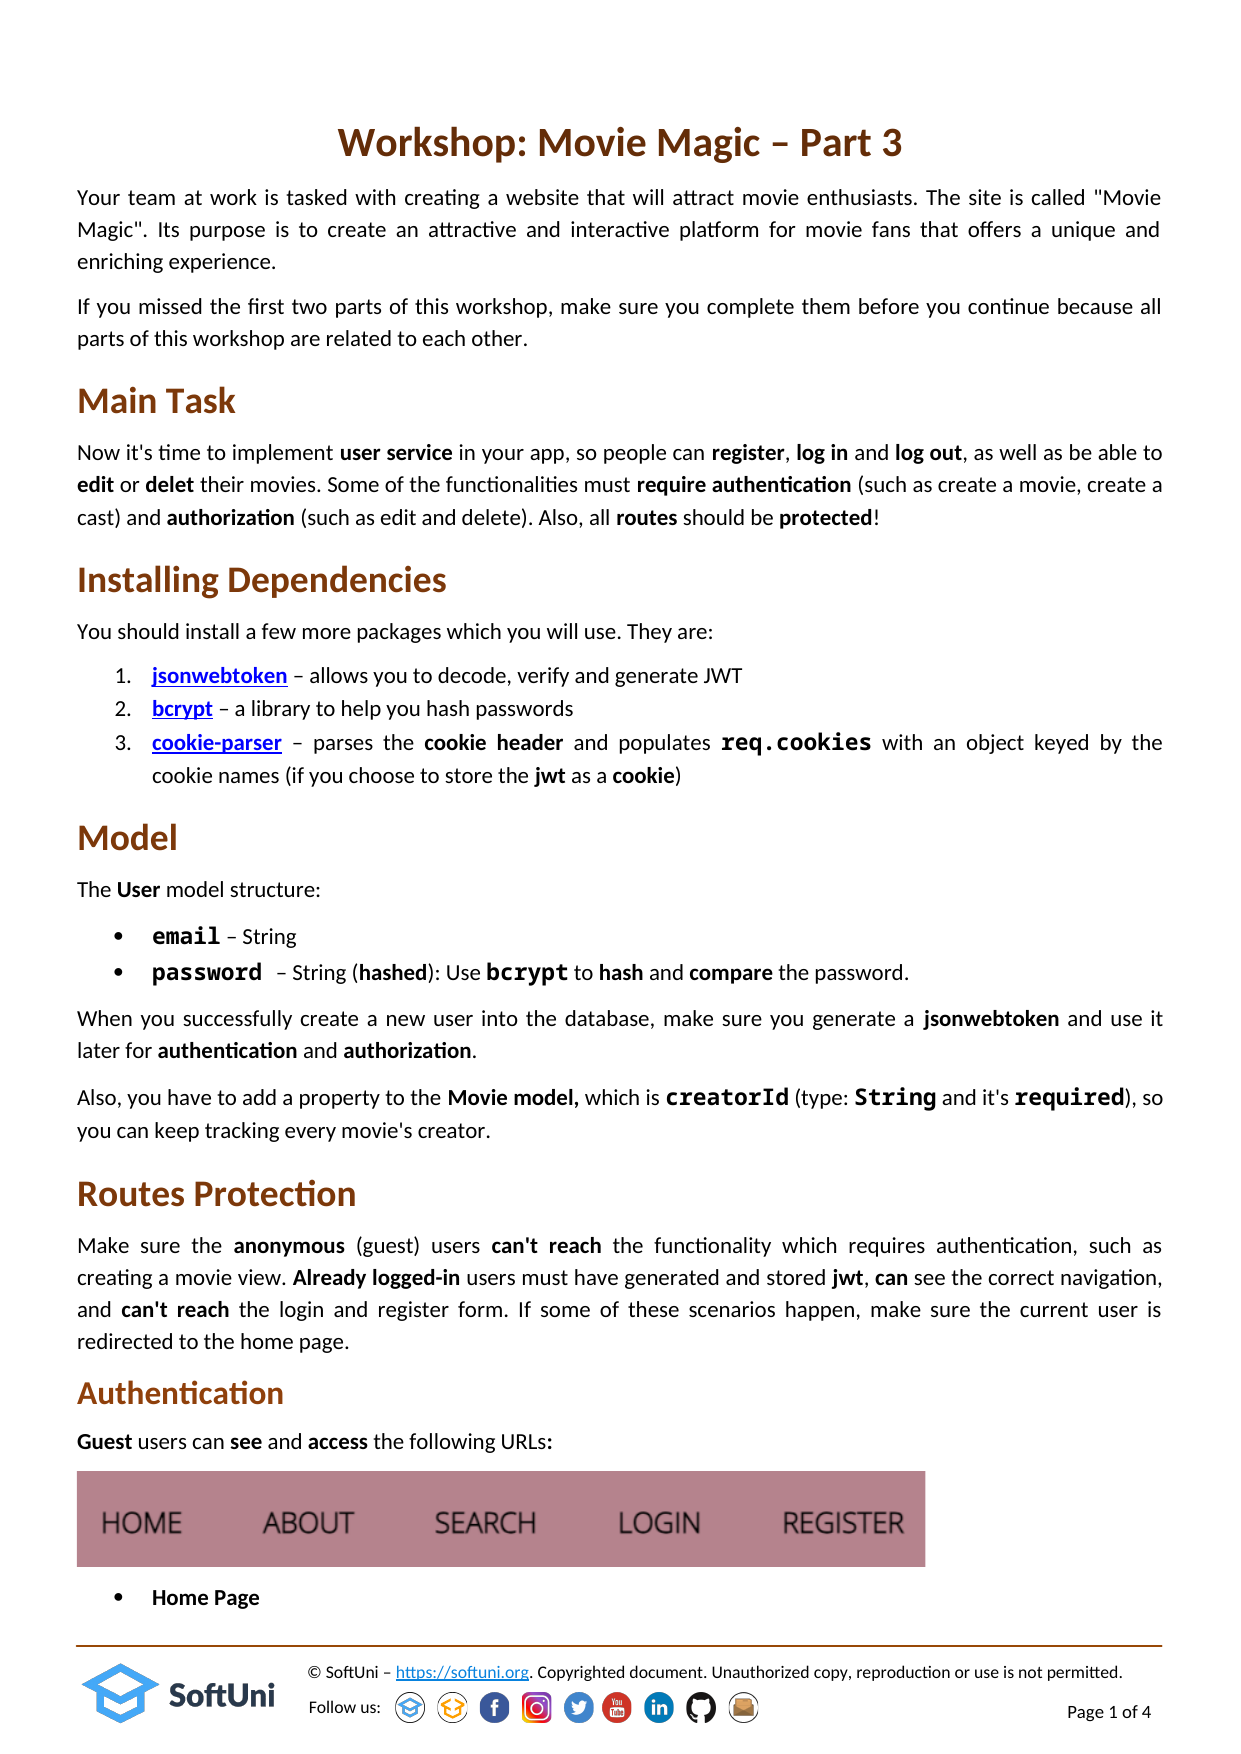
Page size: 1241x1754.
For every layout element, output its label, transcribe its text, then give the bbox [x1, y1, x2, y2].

text If you missed the first two parts of this workshop, make sure you complete them before you continue because all parts of this workshop are related to each other. [77, 292, 1163, 352]
text Your team at work is tasked with creating a website that will attract movie enthusiasts. The site is called "Movie Magic". Its purpose is to create an attractive and interactive platform for movie fans that offers a unique and enriching experience. [77, 183, 1163, 275]
text The User model structure: [77, 875, 1163, 903]
picture [522, 1692, 552, 1723]
list Home Page [114, 1583, 1163, 1611]
list password – String (hashed): Use bcrypt to hash and compare the password. [114, 956, 1163, 987]
text Make sure the anonymous (guest) users can't reach the functionality which requires authentication, such as creating a movie view. Already logged-in users must have generated and stored jwt, can see the correct navigation, and can't reach the login and register form. If some of these scenarios happen, make sure the current user is redirected to the home page. [77, 1231, 1163, 1355]
subtitle Workshop: Movie Magic – Part 3 [77, 116, 1163, 167]
picture [437, 1692, 468, 1723]
picture [395, 1692, 425, 1723]
picture [686, 1692, 716, 1723]
subtitle Routes Protection [77, 1170, 1163, 1216]
picture [665, 1692, 674, 1701]
subtitle Model [77, 814, 1163, 860]
picture [644, 1714, 653, 1723]
subtitle Installing Dependencies [77, 556, 1163, 602]
picture [728, 1692, 759, 1723]
subtitle Authentication [77, 1372, 1163, 1413]
picture [665, 1714, 674, 1723]
picture [75, 1658, 281, 1729]
text You should install a few more packages which you will use. They are: [77, 617, 1163, 645]
list cookie-parser – parses the cookie header and populates req.cookies with an object keyed by the cookie names (if you choose to store the jwt as а cookie) [114, 726, 1163, 789]
picture [564, 1692, 594, 1723]
picture [658, 1705, 667, 1714]
text Also, you have to add a property to the Movie model, which is creatorId (type: String and it's required), so you can keep tracking every movie's creator. [77, 1081, 1163, 1145]
picture [602, 1692, 632, 1723]
text When you successfully create a new user into the database, make sure you generate a jsonwebtoken and use it later for authentication and authorization. [77, 1004, 1163, 1064]
picture [479, 1692, 510, 1723]
list bcrypt – a library to help you hash passwords [114, 694, 1163, 722]
text Guest users can see and access the following URLs: [77, 1427, 1163, 1455]
list jsonwebtoken – allows you to decode, verify and generate JWT [114, 661, 1163, 689]
text Now it's time to implement user service in your app, so people can register, log in and log out, as well as be able to edit or delet their movies. Some of the functionalities must require authentication (such as create a movie, create a cast) and authorization (such as edit and delete). Also, all routes should be protected! [77, 438, 1163, 531]
subtitle Main Task [77, 377, 1163, 423]
picture [76, 1471, 926, 1567]
picture [644, 1692, 653, 1701]
list email – String [114, 920, 1163, 951]
